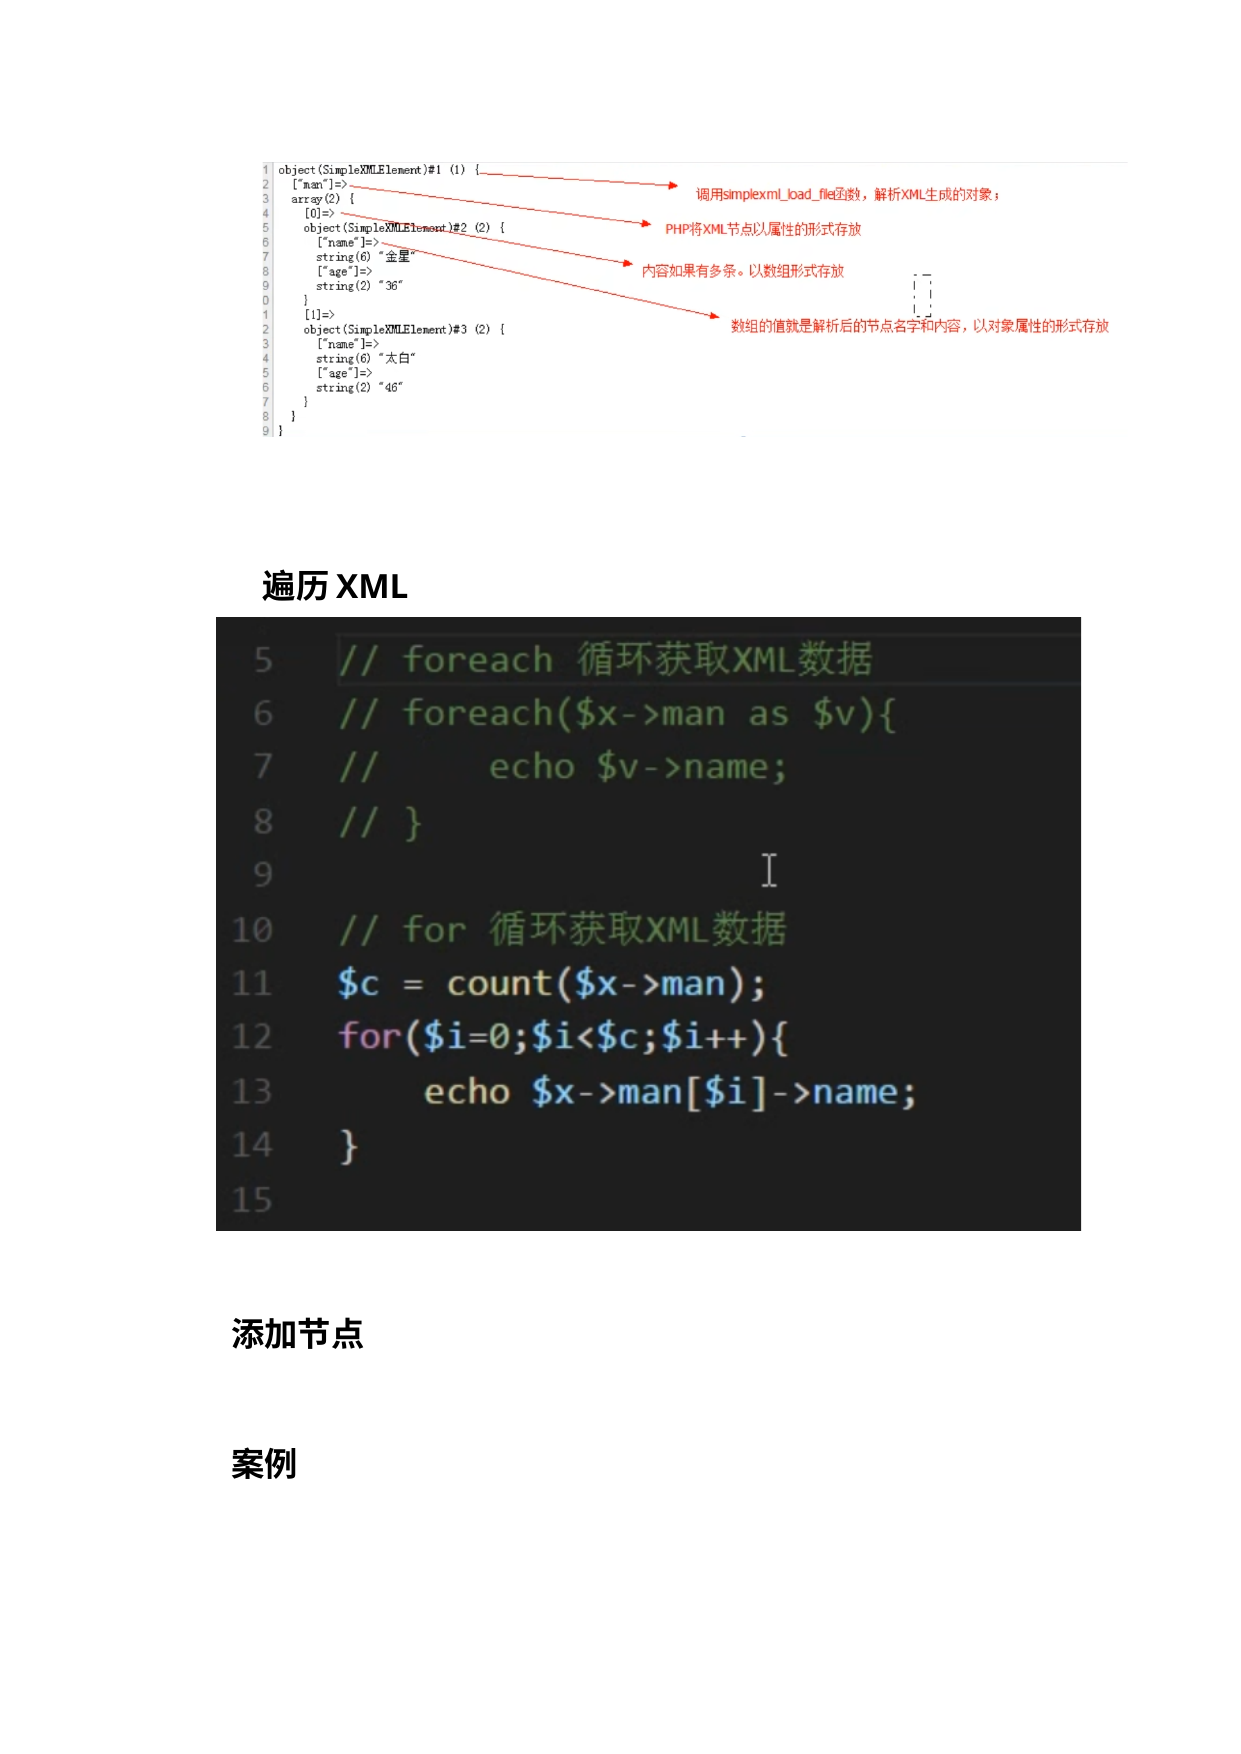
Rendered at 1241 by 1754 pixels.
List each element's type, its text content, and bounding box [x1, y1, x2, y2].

text 案例 [187, 1429, 1053, 1494]
picture [262, 162, 1128, 437]
text 添加节点 [187, 1299, 1053, 1364]
list 遍历XML [262, 552, 1053, 617]
picture [216, 617, 1082, 1231]
